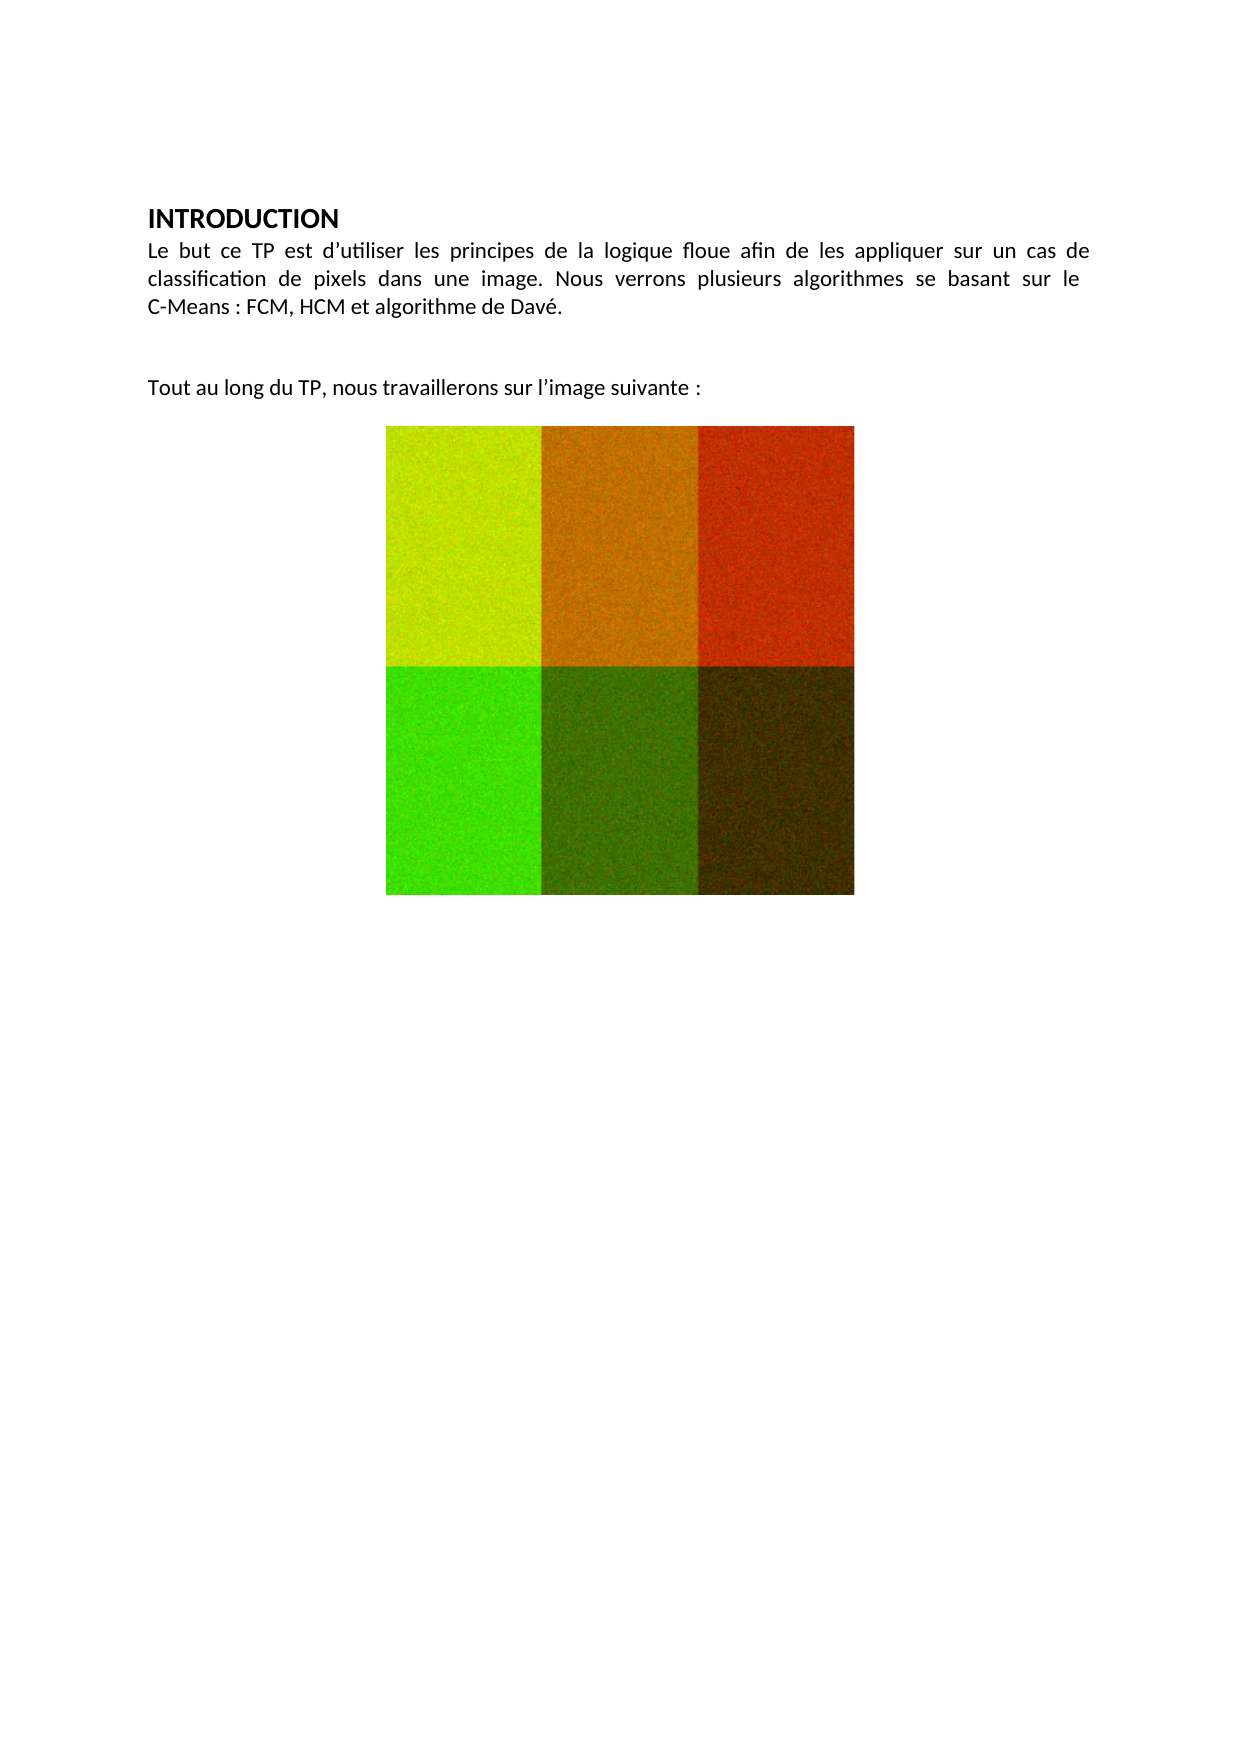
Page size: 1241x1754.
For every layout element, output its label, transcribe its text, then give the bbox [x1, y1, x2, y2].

text Le but ce TP est d’utiliser les principes de la logique floue afin de les appliquer sur un cas de classification de pixels dans une image. Nous verrons plusieurs algorithmes se basant sur le C-Means : FCM, HCM et algorithme de Davé. [148, 236, 1093, 320]
text Tout au long du TP, nous travaillerons sur l’image suivante : [148, 373, 1093, 401]
text INTRODUCTION [148, 201, 1093, 236]
picture [386, 426, 855, 895]
